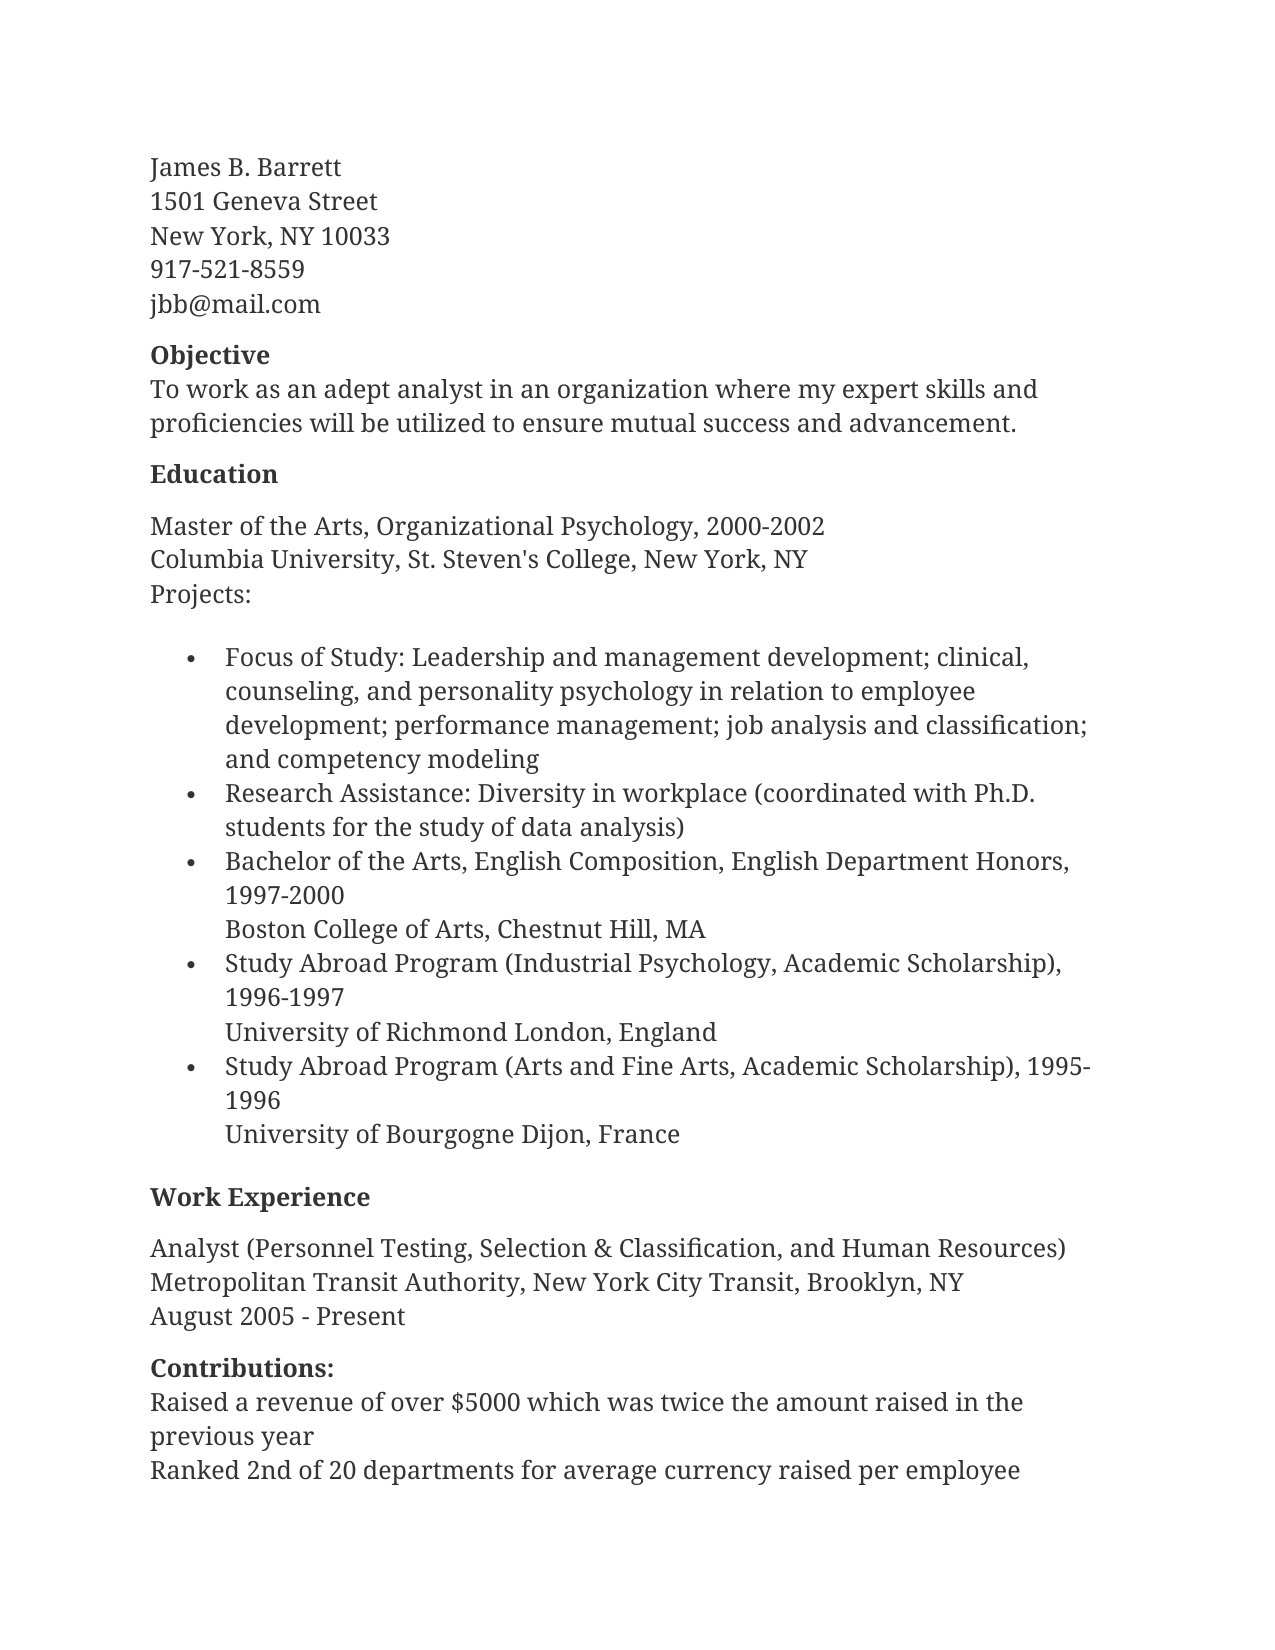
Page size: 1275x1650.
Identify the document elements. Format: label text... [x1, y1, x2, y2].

text Contributions: Raised a revenue of over $5000 which was twice the amount raised in the previous year Ranked 2nd of 20 departments for average currency raised per employee [150, 1350, 1125, 1486]
list Focus of Study: Leadership and management development; clinical, counseling, and personality psychology in relation to employee development; performance management; job analysis and classification; and competency modeling [187, 639, 1125, 776]
text James B. Barrett 1501 Geneva Street New York, NY 10033 917-521-8559 jbb@mail.com [150, 150, 1125, 320]
text Education [150, 457, 1125, 491]
list Bachelor of the Arts, English Composition, English Department Honors, 1997-2000 Boston College of Arts, Chestnut Hill, MA [187, 844, 1125, 946]
list Study Abroad Program (Industrial Psychology, Academic Scholarship), 1996-1997 University of Richmond London, England [187, 946, 1125, 1048]
list Study Abroad Program (Arts and Fine Arts, Academic Scholarship), 1995-1996 University of Bourgogne Dijon, France [187, 1048, 1125, 1150]
list Research Assistance: Diversity in workplace (coordinated with Ph.D. students for the study of data analysis) [187, 776, 1125, 844]
text Analyst (Personnel Testing, Selection & Classification, and Human Resources) Metropolitan Transit Authority, New York City Transit, Brooklyn, NY August 2005 - Present [150, 1231, 1125, 1333]
text Master of the Arts, Organizational Psychology, 2000-2002 Columbia University, St. Steven's College, New York, NY Projects: [150, 508, 1125, 610]
text Objective To work as an adept analyst in an organization where my expert skills and proficiencies will be utilized to ensure mutual success and advancement. [150, 337, 1125, 440]
text Work Experience [150, 1179, 1125, 1214]
